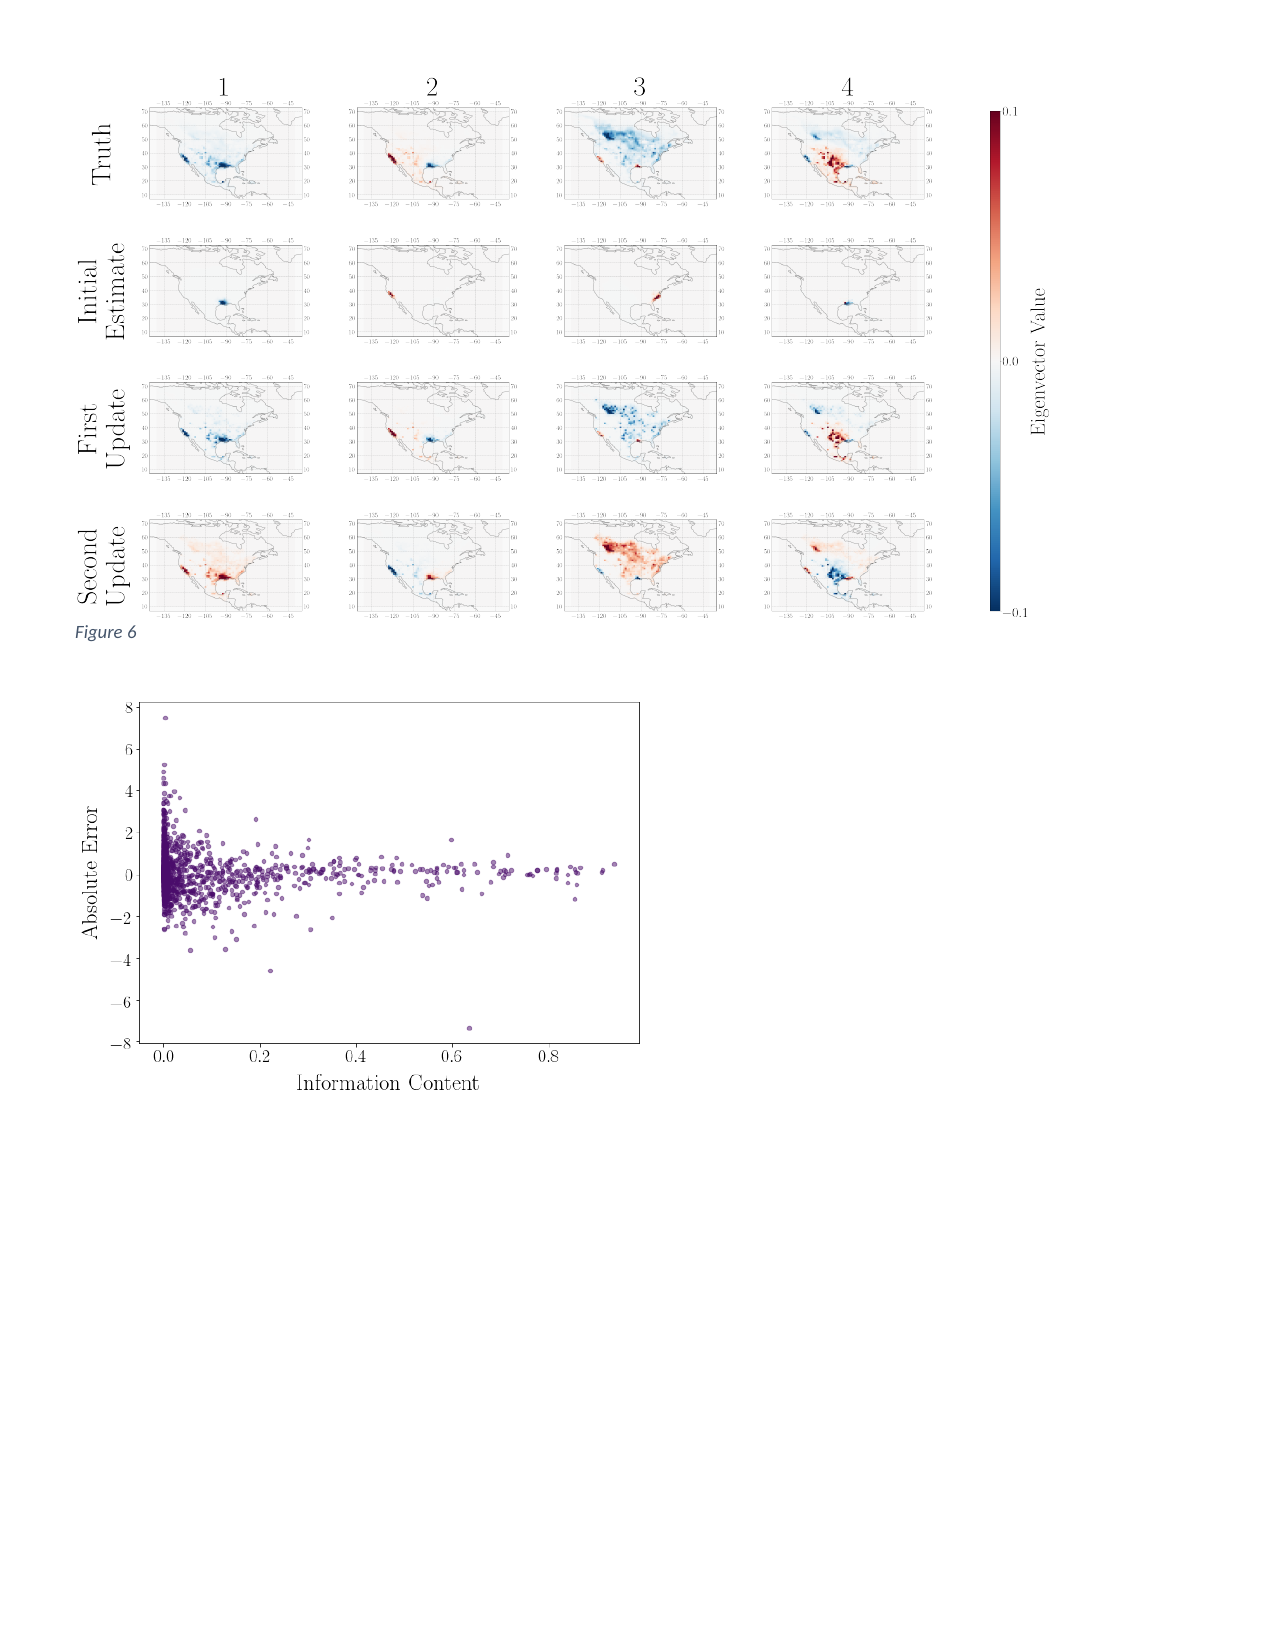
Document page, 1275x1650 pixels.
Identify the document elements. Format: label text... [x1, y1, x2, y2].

picture [75, 694, 645, 1100]
picture [75, 75, 1050, 621]
